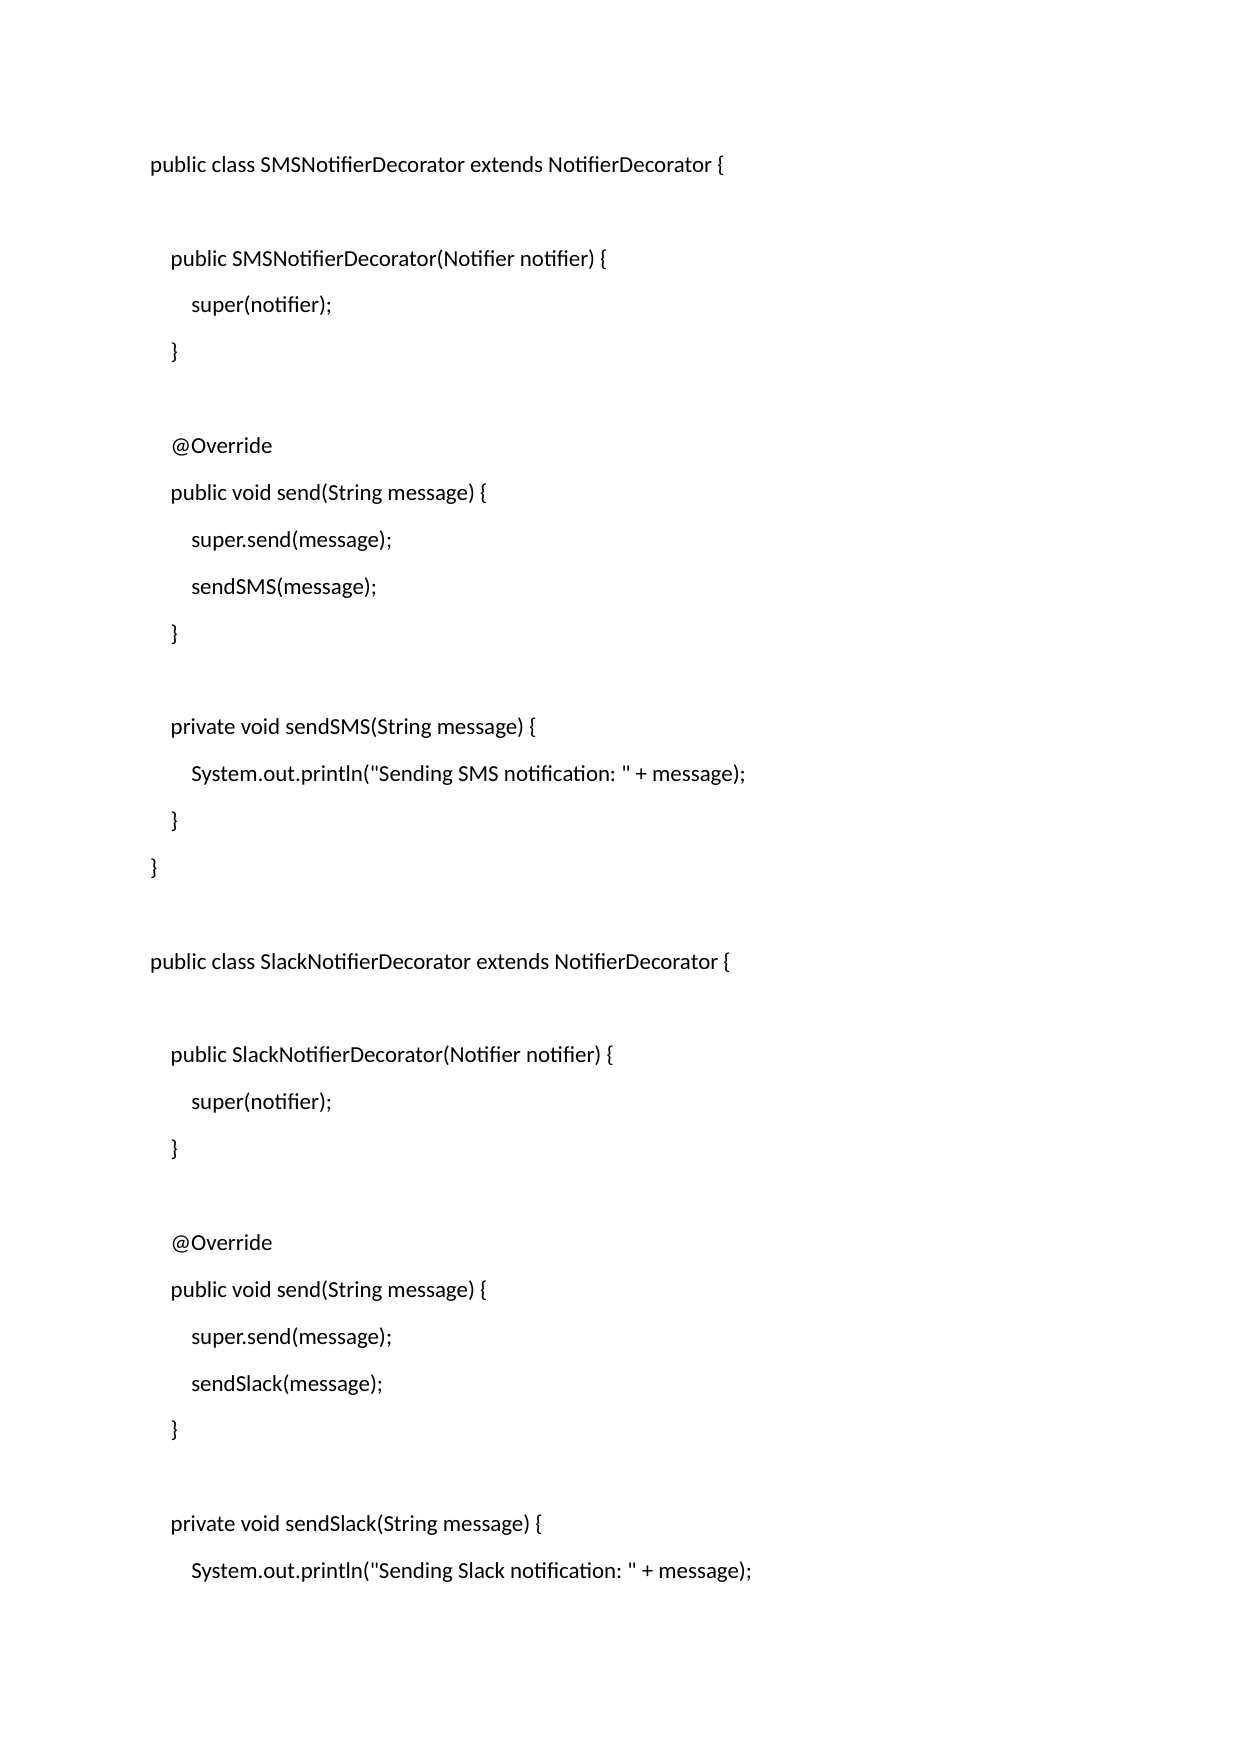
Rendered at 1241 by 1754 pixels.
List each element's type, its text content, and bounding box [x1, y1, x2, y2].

text @Override [150, 431, 1090, 459]
text public SlackNotifierDecorator(Notifier notifier) { [150, 1041, 1090, 1069]
text public void send(String message) { [150, 1275, 1090, 1303]
text super(notifier); [150, 1087, 1090, 1116]
text public SMSNotifierDecorator(Notifier notifier) { [150, 244, 1090, 272]
text sendSMS(message); [150, 572, 1090, 600]
text } [150, 337, 1090, 366]
text } [150, 619, 1090, 647]
text } [150, 1416, 1090, 1444]
text public class SMSNotifierDecorator extends NotifierDecorator { [150, 150, 1090, 178]
text } [150, 806, 1090, 834]
text private void sendSlack(String message) { [150, 1509, 1090, 1537]
text super.send(message); [150, 525, 1090, 553]
text } [150, 853, 1090, 881]
text public class SlackNotifierDecorator extends NotifierDecorator { [150, 947, 1090, 975]
text System.out.println("Sending SMS notification: " + message); [150, 759, 1090, 787]
text } [150, 1134, 1090, 1162]
text @Override [150, 1228, 1090, 1256]
text public void send(String message) { [150, 478, 1090, 506]
text sendSlack(message); [150, 1369, 1090, 1397]
text private void sendSMS(String message) { [150, 712, 1090, 741]
text super.send(message); [150, 1322, 1090, 1350]
text System.out.println("Sending Slack notification: " + message); [150, 1556, 1090, 1584]
text super(notifier); [150, 291, 1090, 319]
